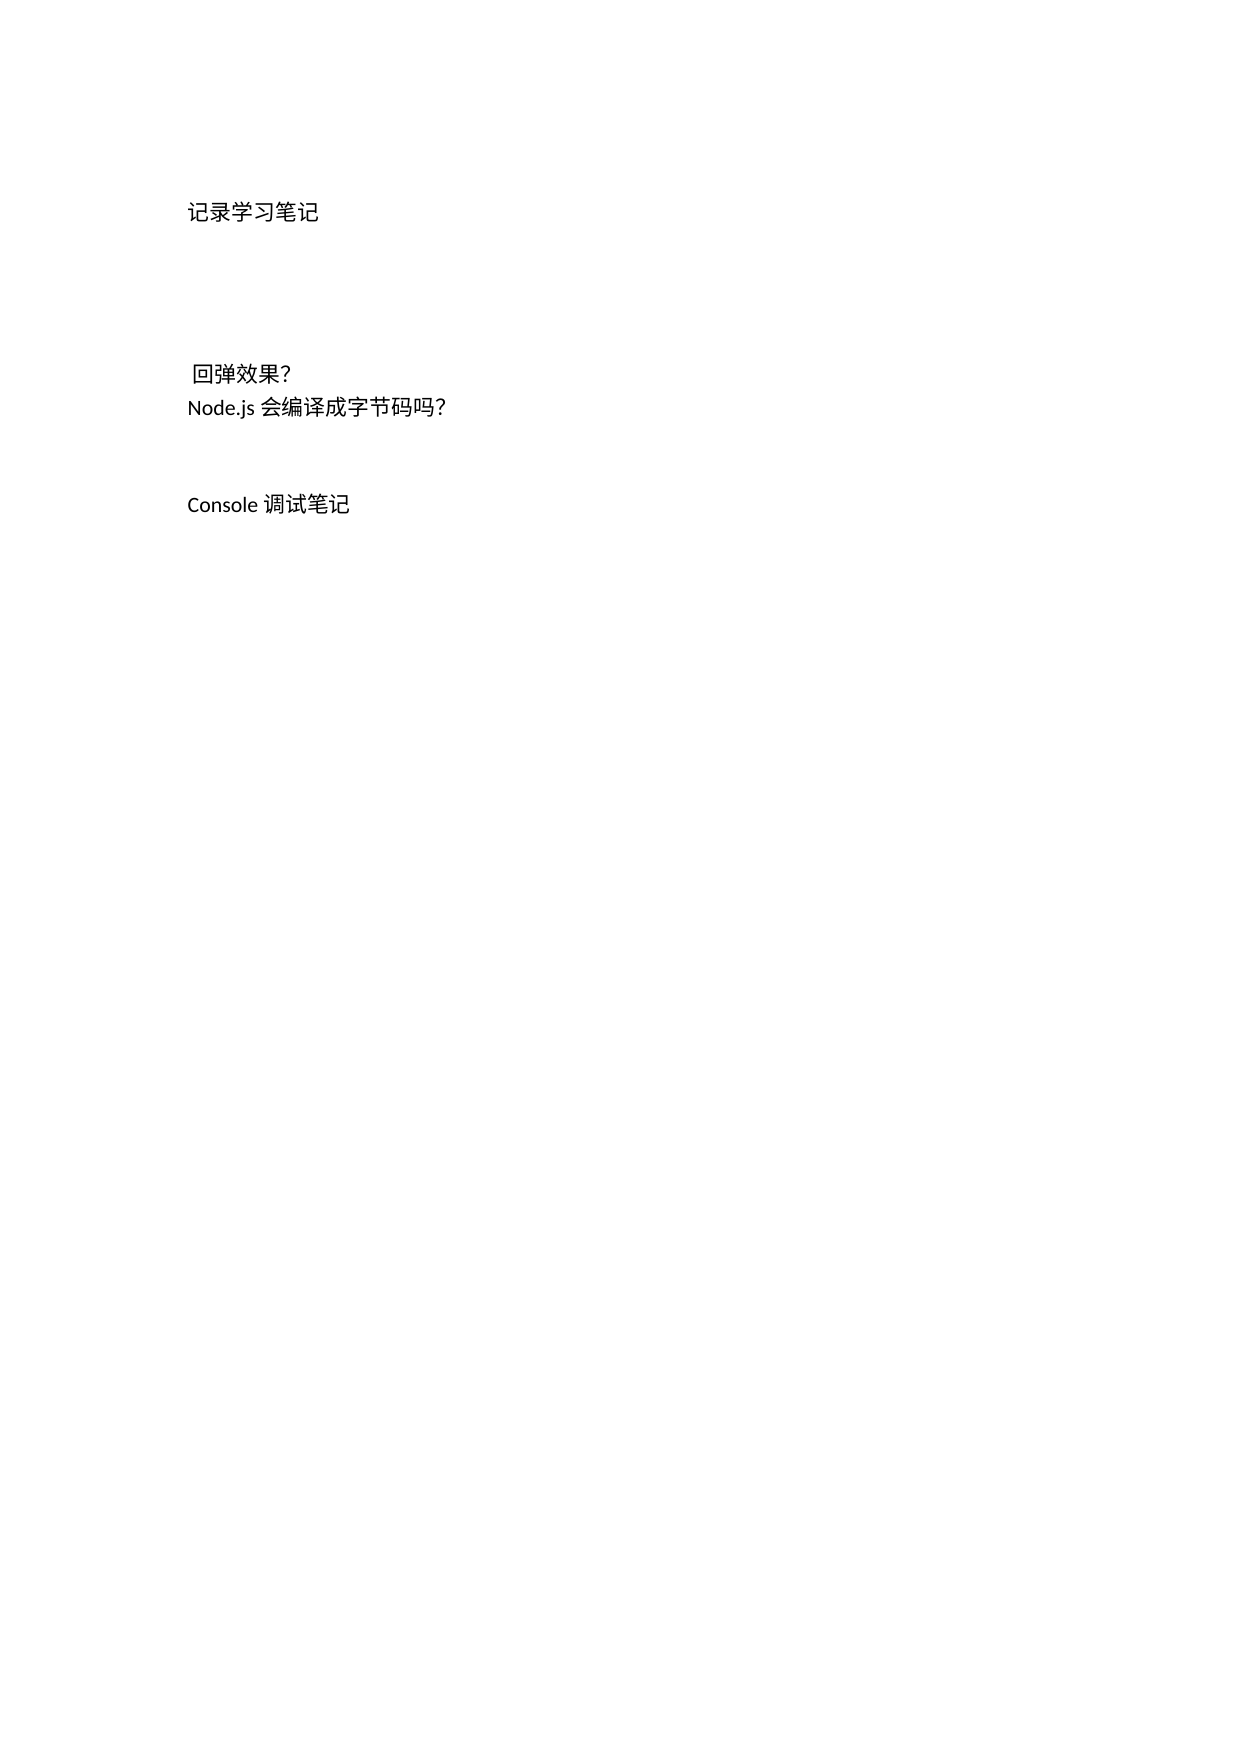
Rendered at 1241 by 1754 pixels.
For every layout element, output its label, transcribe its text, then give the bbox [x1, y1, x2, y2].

text Console 调试笔记 [187, 487, 1053, 519]
text 记录学习笔记 [187, 162, 1053, 227]
text Node.js 会编译成字节码吗？ [187, 389, 1053, 422]
text 回弹效果？ [187, 357, 1053, 389]
